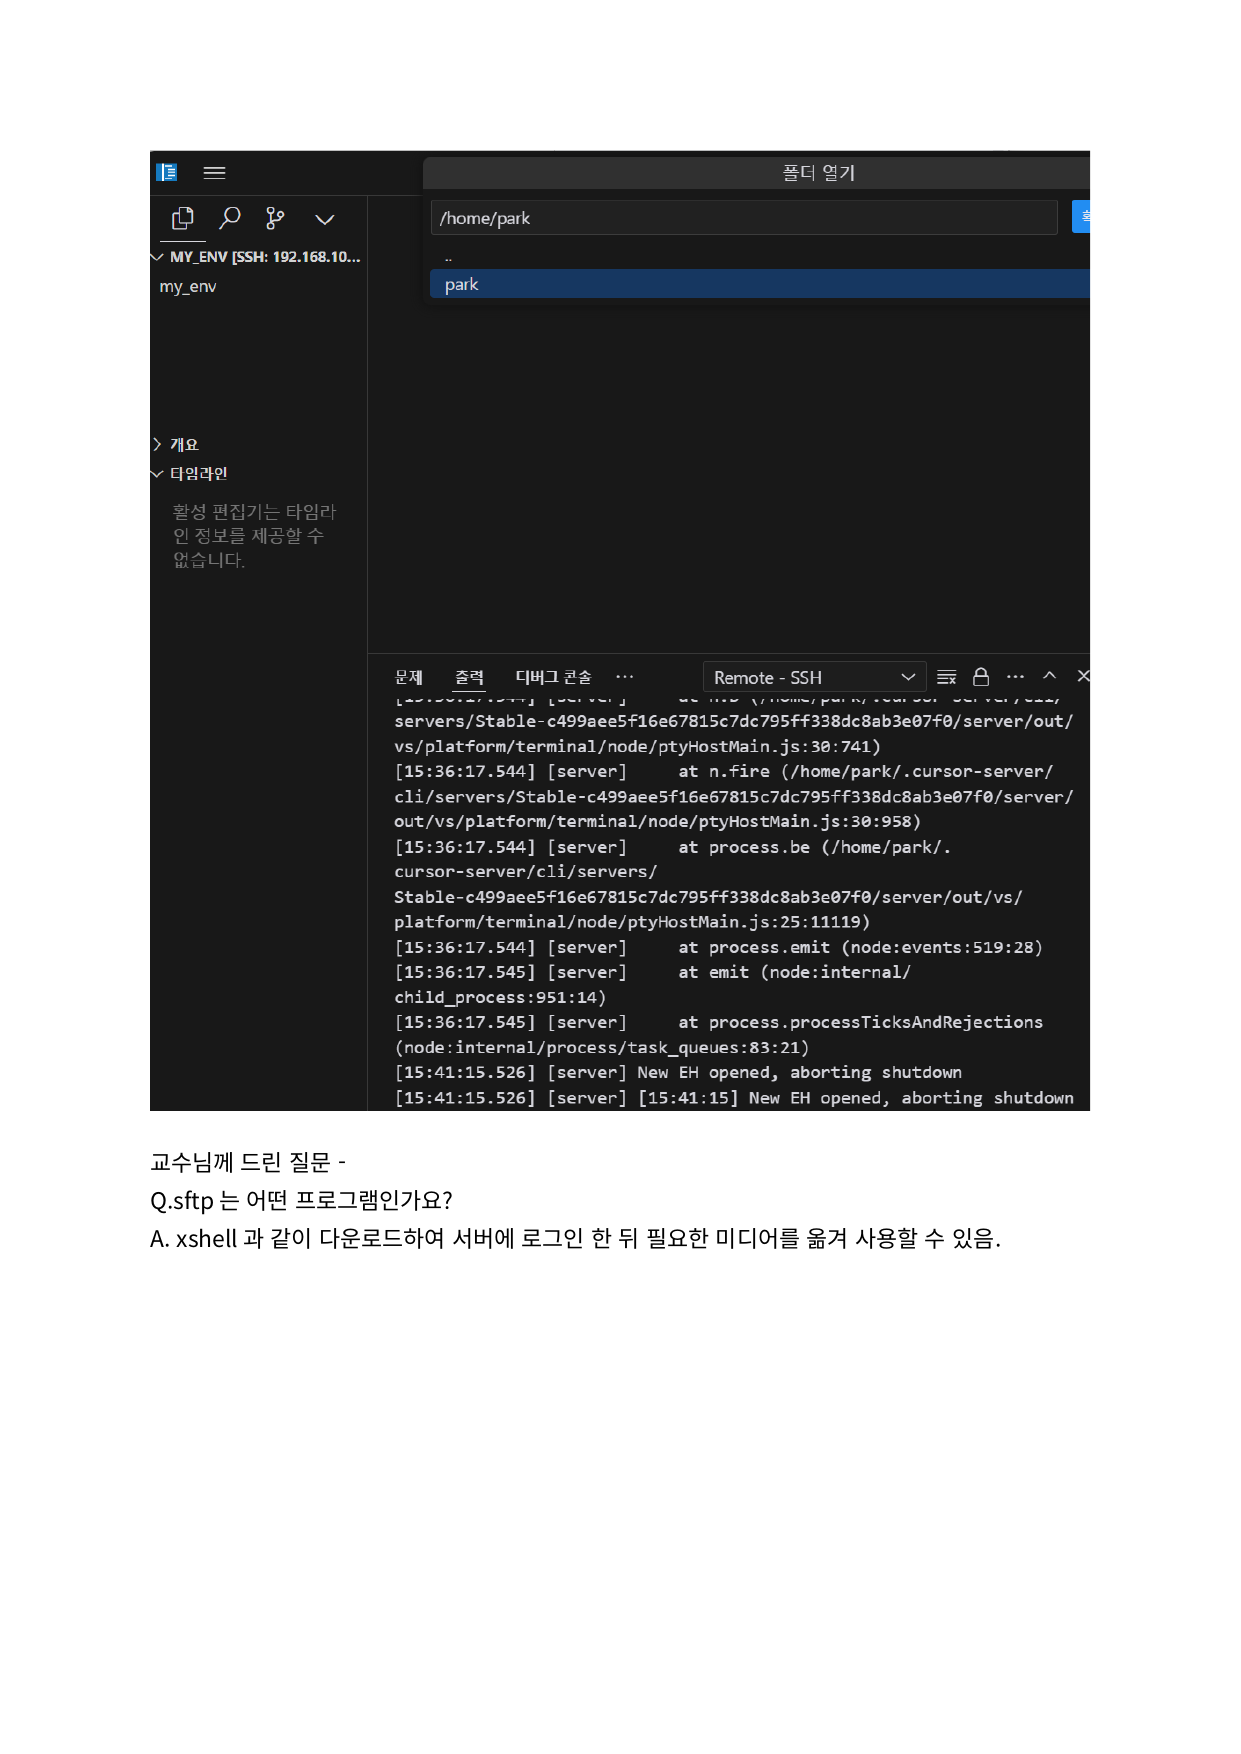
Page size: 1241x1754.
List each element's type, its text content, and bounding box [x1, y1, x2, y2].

text A. xshell과 같이 다운로드하여 서버에 로그인 한 뒤 필요한 미디어를 옮겨 사용할 수 있음. [150, 1221, 1090, 1254]
text 교수님께 드린 질문 - [150, 1144, 1090, 1178]
text Q.sftp는 어떤 프로그램인가요? [150, 1183, 1090, 1216]
picture [150, 150, 1091, 1111]
